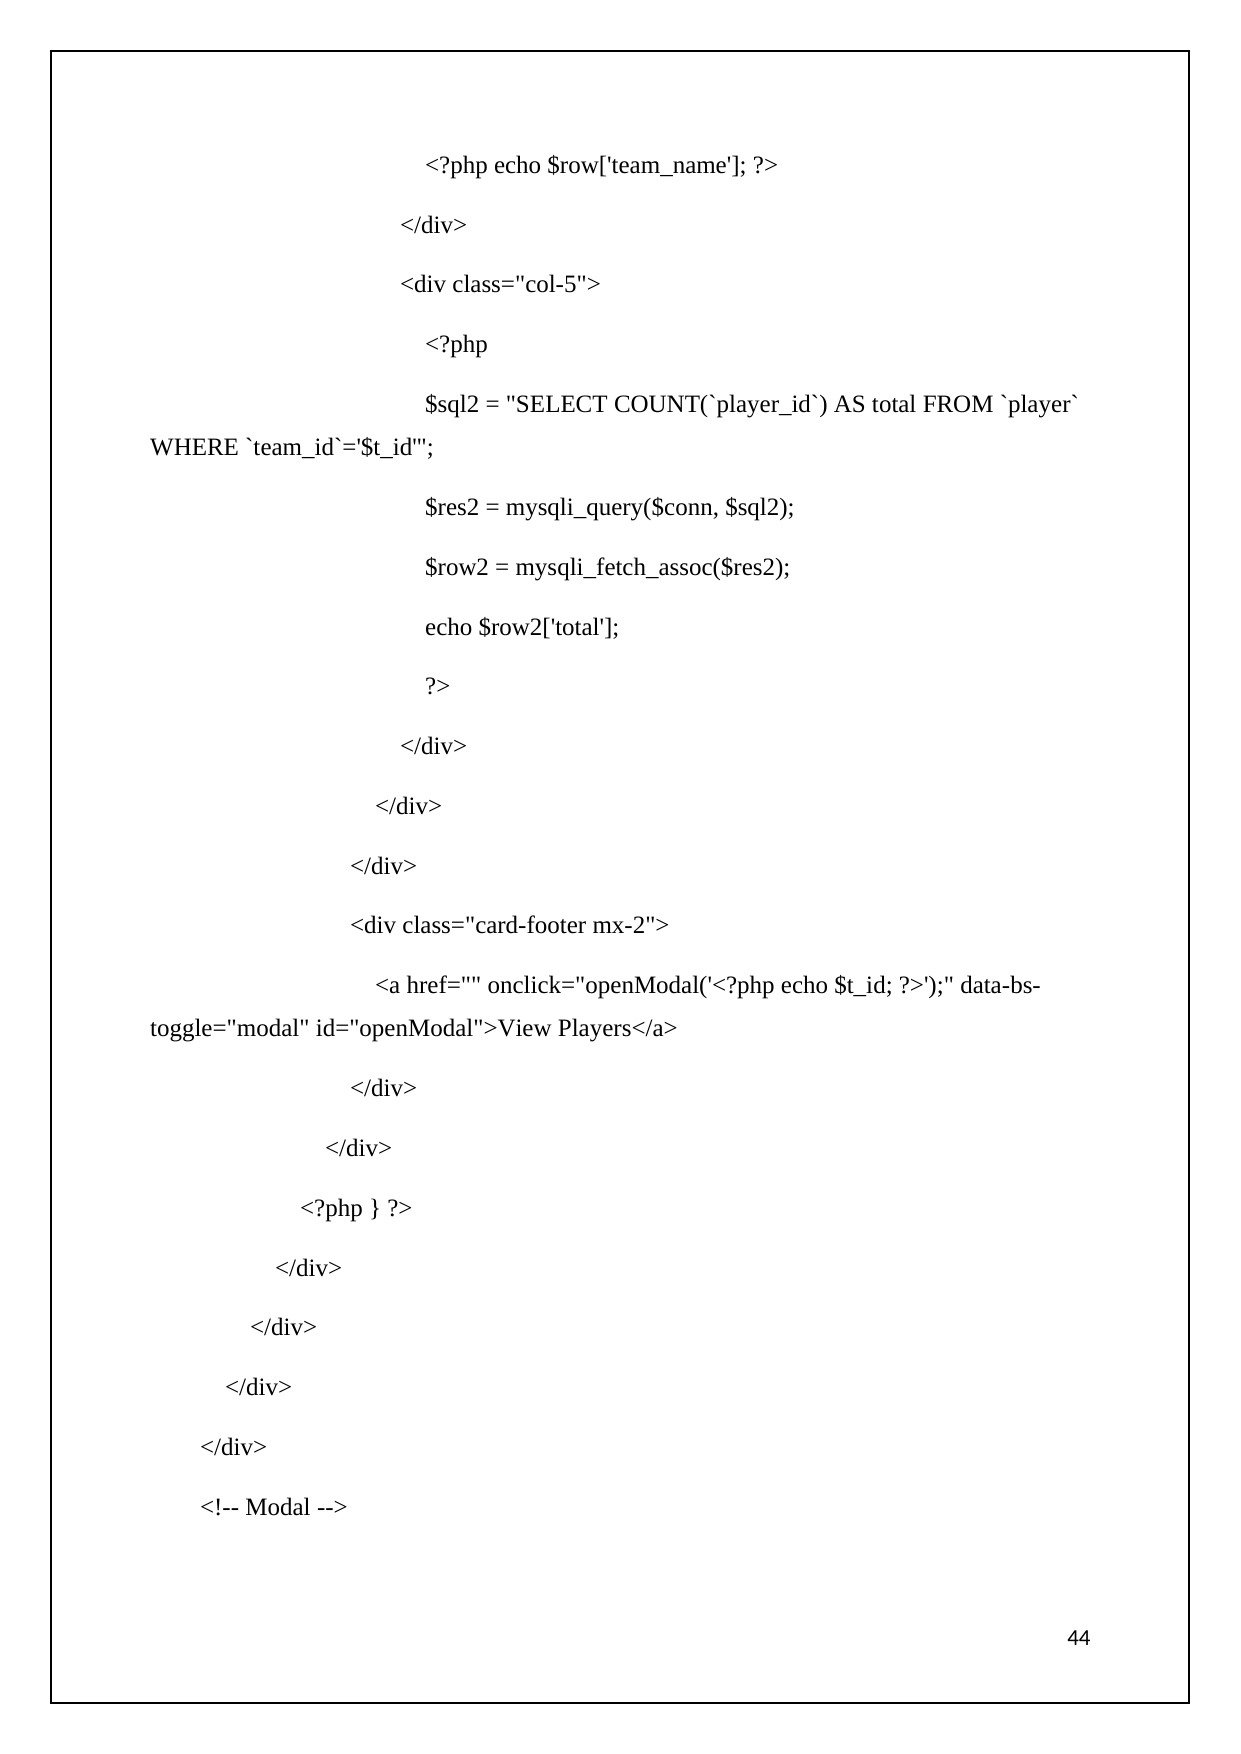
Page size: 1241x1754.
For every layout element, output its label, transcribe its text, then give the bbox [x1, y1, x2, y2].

text </div> [150, 851, 1087, 879]
text <a href="" onclick="openModal('<?php echo $t_id; ?>');" data-bs-toggle="modal" id="openModal">View Players</a> [150, 970, 1087, 1042]
text <div class="col-5"> [150, 269, 1087, 298]
text </div> [150, 1073, 1087, 1102]
text </div> [150, 731, 1087, 760]
text </div> [150, 1253, 1087, 1281]
text <?php } ?> [150, 1193, 1087, 1222]
text $sql2 = "SELECT COUNT(`player_id`) AS total FROM `player` WHERE `team_id`='$t_id'"; [150, 389, 1087, 461]
text </div> [150, 791, 1087, 820]
text ?> [150, 671, 1087, 700]
text </div> [150, 210, 1087, 238]
text </div> [150, 1133, 1087, 1162]
text <?php [150, 329, 1087, 358]
text echo $row2['total']; [150, 612, 1087, 640]
text <?php echo $row['team_name']; ?> [150, 150, 1087, 179]
text $res2 = mysqli_query($conn, $sql2); [150, 492, 1087, 521]
text </div> [150, 1432, 1087, 1461]
text $row2 = mysqli_fetch_assoc($res2); [150, 552, 1087, 581]
text <div class="card-footer mx-2"> [150, 911, 1087, 939]
text <!-- Modal --> [150, 1492, 1087, 1521]
text </div> [150, 1312, 1087, 1341]
text </div> [150, 1372, 1087, 1401]
